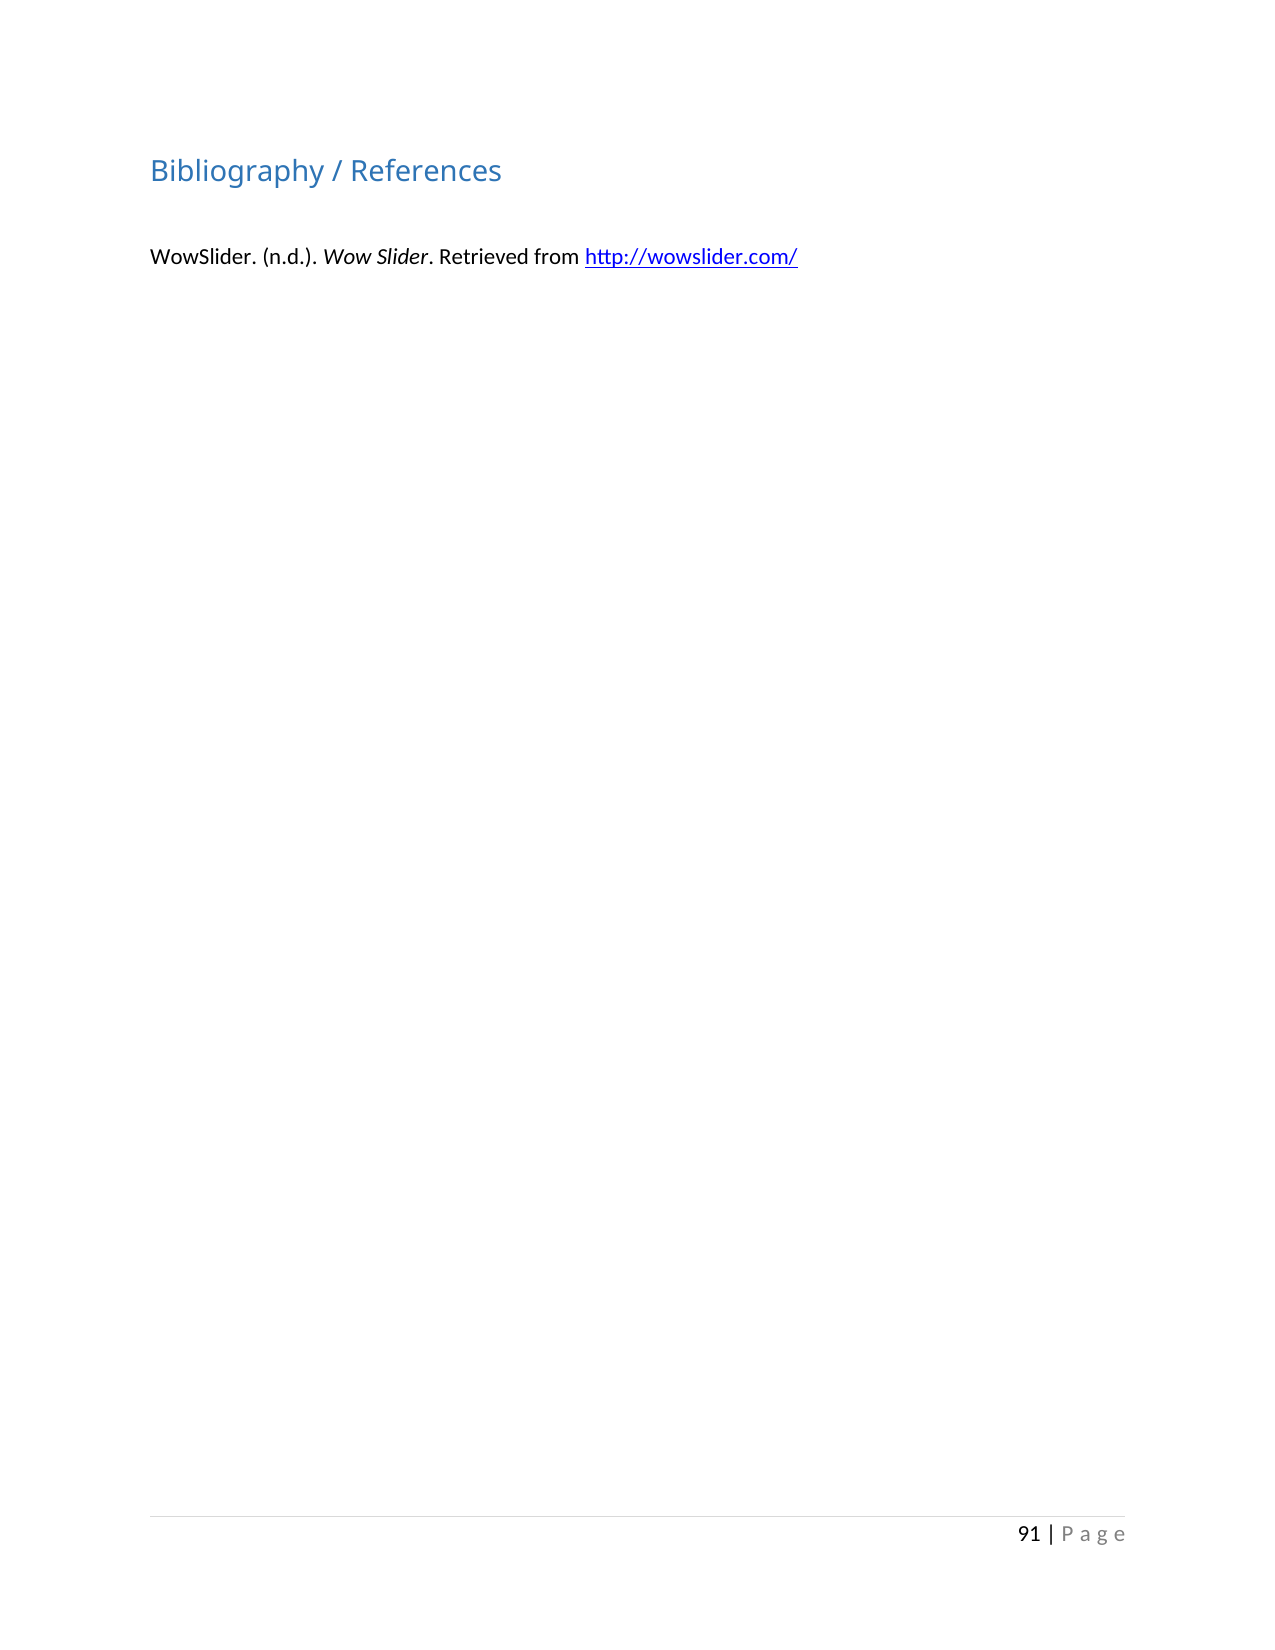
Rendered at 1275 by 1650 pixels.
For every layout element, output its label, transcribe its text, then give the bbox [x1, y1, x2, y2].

subtitle Bibliography / References [150, 150, 1125, 190]
text WowSlider. (n.d.). Wow Slider. Retrieved from http://wowslider.com/ [150, 242, 1125, 271]
